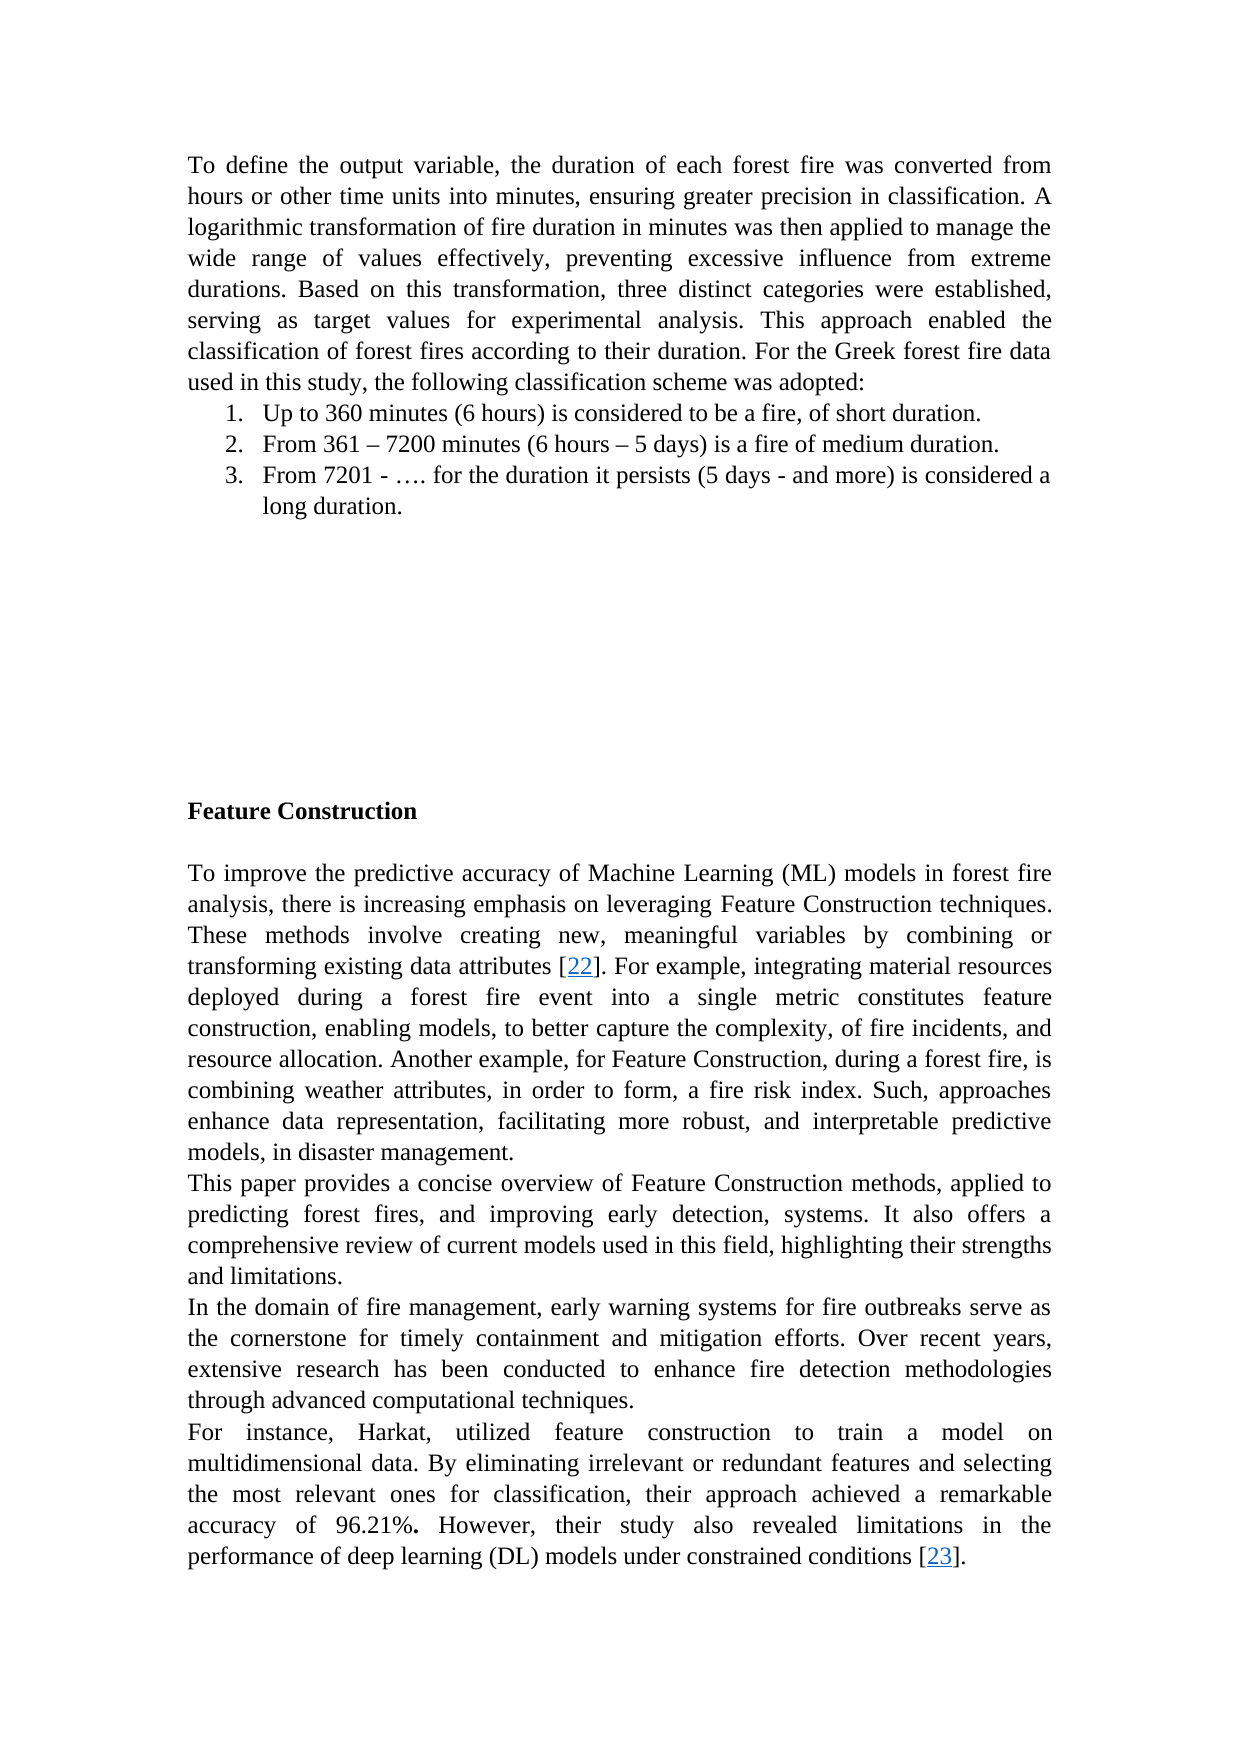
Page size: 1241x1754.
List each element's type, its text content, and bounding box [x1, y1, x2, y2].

text To improve the predictive accuracy of Machine Learning (ML) models in forest fire analysis, there is increasing emphasis on leveraging Feature Construction techniques. These methods involve creating new, meaningful variables by combining or transforming existing data attributes [22]. For example, integrating material resources deployed during a forest fire event into a single metric constitutes feature construction, enabling models, to better capture the complexity, of fire incidents, and resource allocation. Another example, for Feature Construction, during a forest fire, is combining weather attributes, in order to form, a fire risk index. Such, approaches enhance data representation, facilitating more robust, and interpretable predictive models, in disaster management. [187, 858, 1053, 1166]
text To define the output variable, the duration of each forest fire was converted from hours or other time units into minutes, ensuring greater precision in classification. A logarithmic transformation of fire duration in minutes was then applied to manage the wide range of values effectively, preventing excessive influence from extreme durations. Based on this transformation, three distinct categories were established, serving as target values for experimental analysis. This approach enabled the classification of forest fires according to their duration. For the Greek forest fire data used in this study, the following classification scheme was adopted: [187, 150, 1053, 396]
text For instance, Harkat, utilized feature construction to train a model on multidimensional data. By eliminating irrelevant or redundant features and selecting the most relevant ones for classification, their approach achieved a remarkable accuracy of 96.21%. However, their study also revealed limitations in the performance of deep learning (DL) models under constrained conditions [23]. [187, 1417, 1053, 1569]
list Up to 360 minutes (6 hours) is considered to be a fire, of short duration. [225, 398, 1053, 427]
text Feature Construction [187, 796, 1053, 824]
text Τhis paper provides a concise overview of Feature Construction methods, applied to predicting forest fires, and improving early detection, systems. It also offers a comprehensive review of current models used in this field, highlighting their strengths and limitations. [187, 1168, 1053, 1290]
list From 361 – 7200 minutes (6 hours – 5 days) is a fire of medium duration. [225, 429, 1053, 458]
list From 7201 - …. for the duration it persists (5 days - and more) is considered a long duration. [225, 460, 1053, 520]
text In the domain of fire management, early warning systems for fire outbreaks serve as the cornerstone for timely containment and mitigation efforts. Over recent years, extensive research has been conducted to enhance fire detection methodologies through advanced computational techniques. [187, 1292, 1053, 1414]
